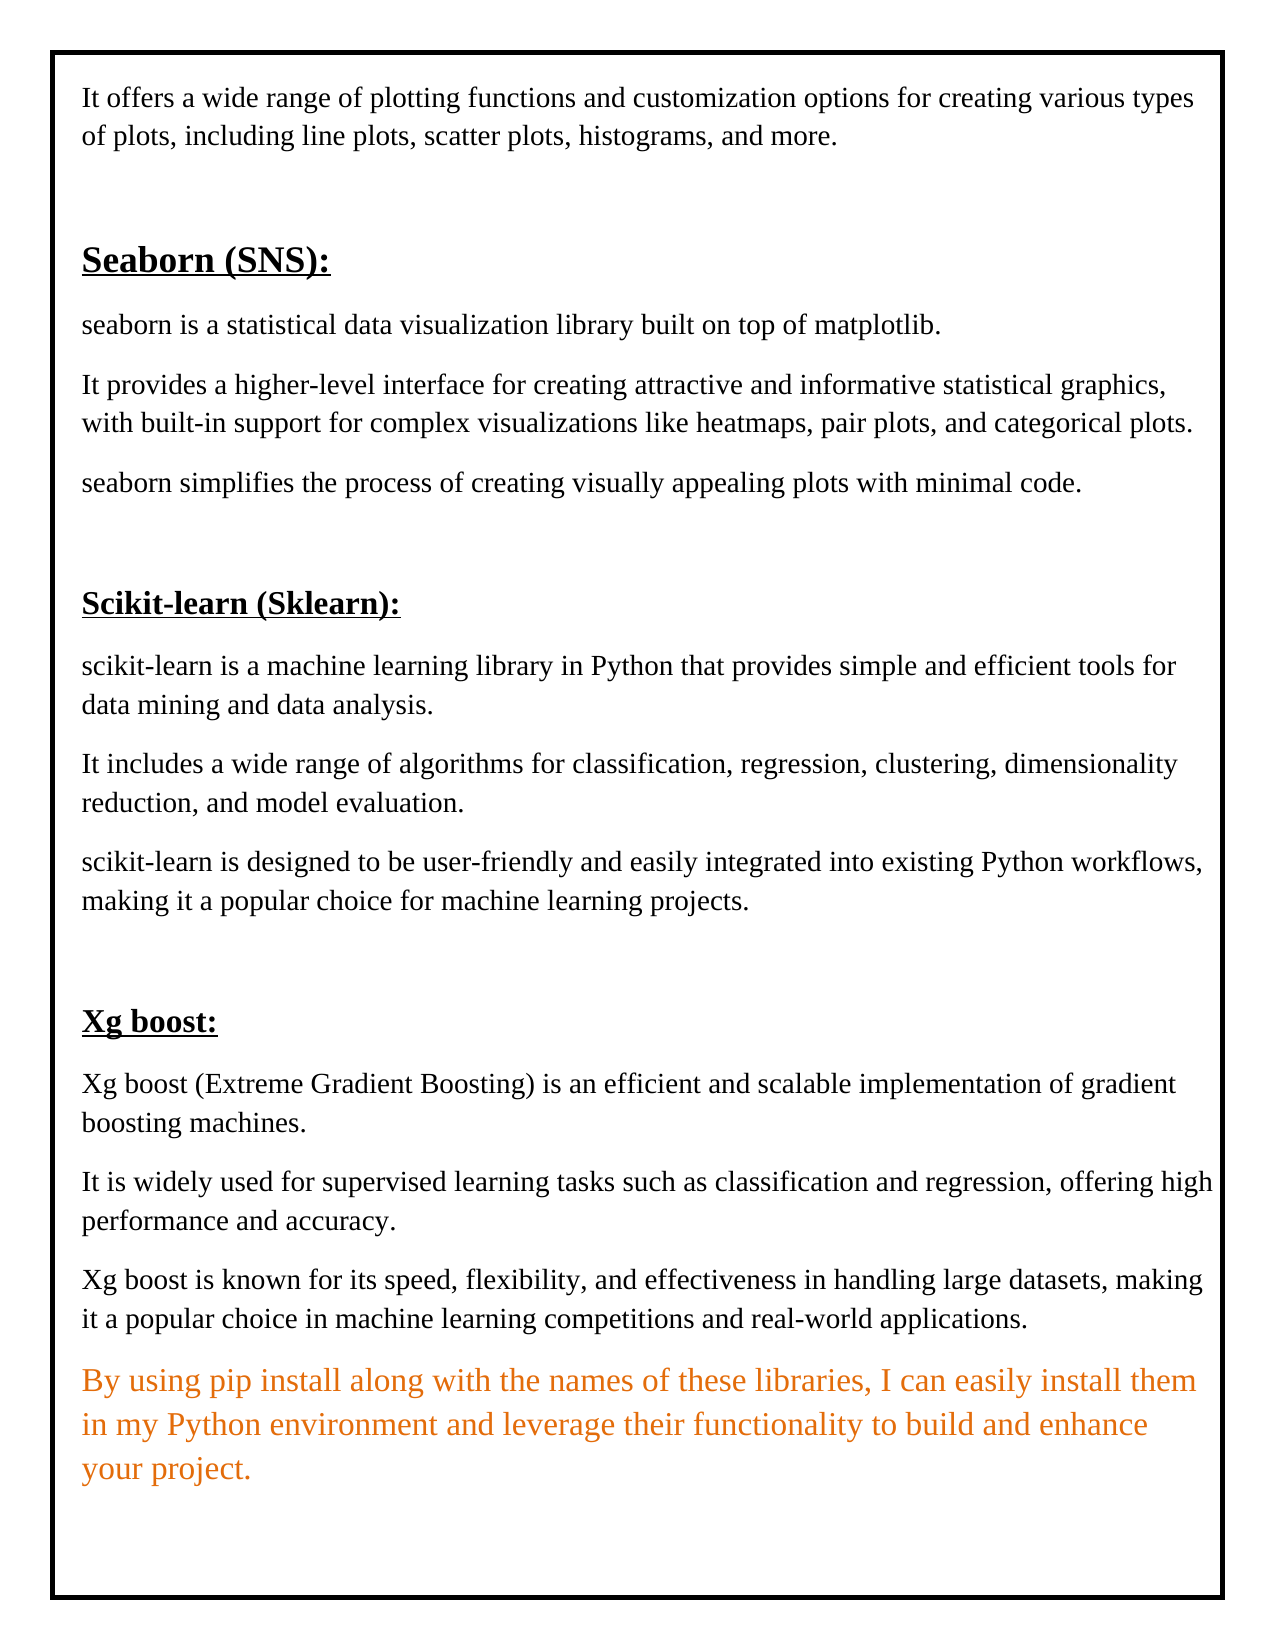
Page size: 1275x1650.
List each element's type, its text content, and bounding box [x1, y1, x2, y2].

text Xg boost (Extreme Gradient Boosting) is an efficient and scalable implementation of gradient boosting machines. [81, 1066, 1216, 1138]
text seaborn simplifies the process of creating visually appealing plots with minimal code. [81, 465, 1216, 498]
text Scikit-learn (Sklearn): [81, 583, 1216, 622]
text scikit-learn is a machine learning library in Python that provides simple and efficient tools for data mining and data analysis. [81, 648, 1216, 720]
text scikit-learn is designed to be user-friendly and easily integrated into existing Python workflows, making it a popular choice for machine learning projects. [81, 844, 1216, 916]
text Seaborn (SNS): [81, 237, 1216, 280]
text Xg boost is known for its speed, flexibility, and effectiveness in handling large datasets, making it a popular choice in machine learning competitions and real-world applications. [81, 1262, 1216, 1334]
text It offers a wide range of plotting functions and customization options for creating various types of plots, including line plots, scatter plots, histograms, and more. [81, 80, 1216, 152]
text seaborn is a statistical data visualization library built on top of matplotlib. [81, 307, 1216, 341]
text It provides a higher-level interface for creating attractive and informative statistical graphics, with built-in support for complex visualizations like heatmaps, pair plots, and categorical plots. [81, 367, 1216, 439]
text It includes a wide range of algorithms for classification, regression, clustering, dimensionality reduction, and model evaluation. [81, 746, 1216, 818]
text By using pip install along with the names of these libraries, I can easily install them in my Python environment and leverage their functionality to build and enhance your project. [81, 1360, 1216, 1487]
text Xg boost: [81, 1001, 1216, 1040]
text It is widely used for supervised learning tasks such as classification and regression, offering high performance and accuracy. [81, 1164, 1216, 1236]
